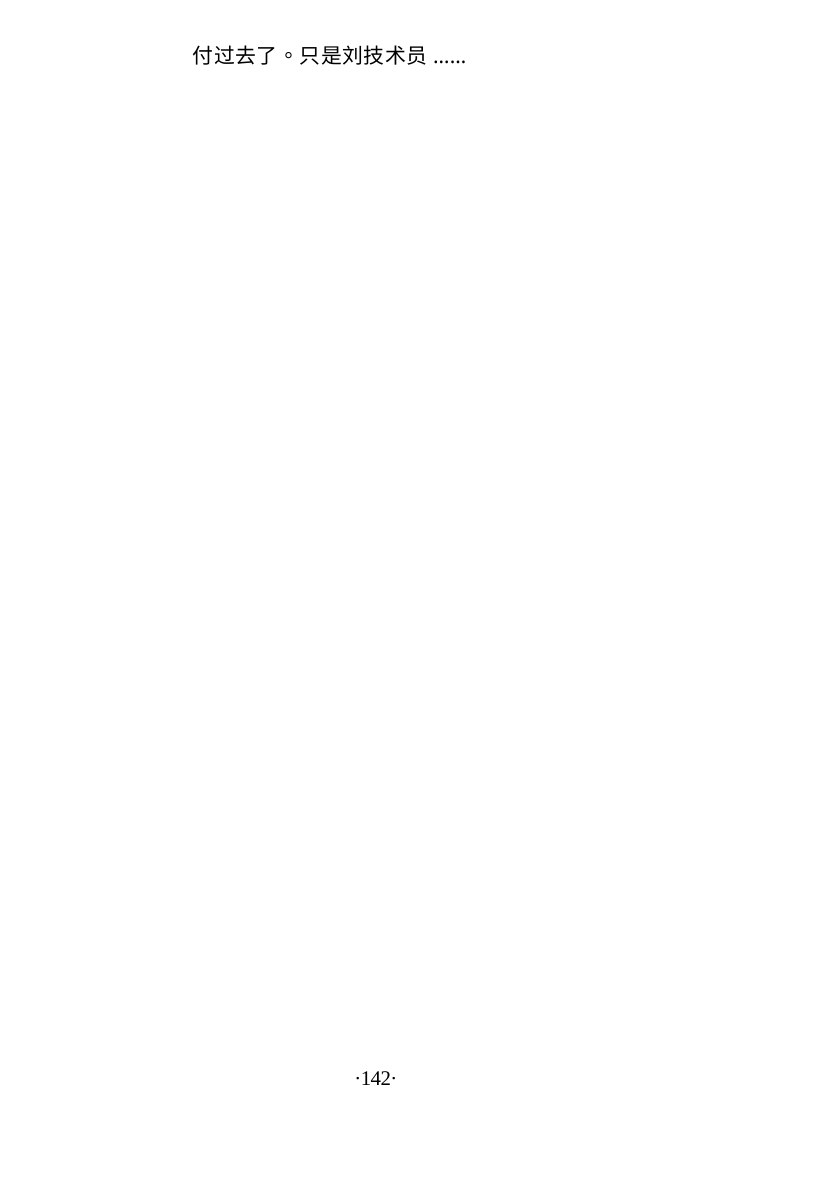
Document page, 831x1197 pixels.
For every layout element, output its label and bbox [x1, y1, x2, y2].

text [106, 42, 678, 70]
